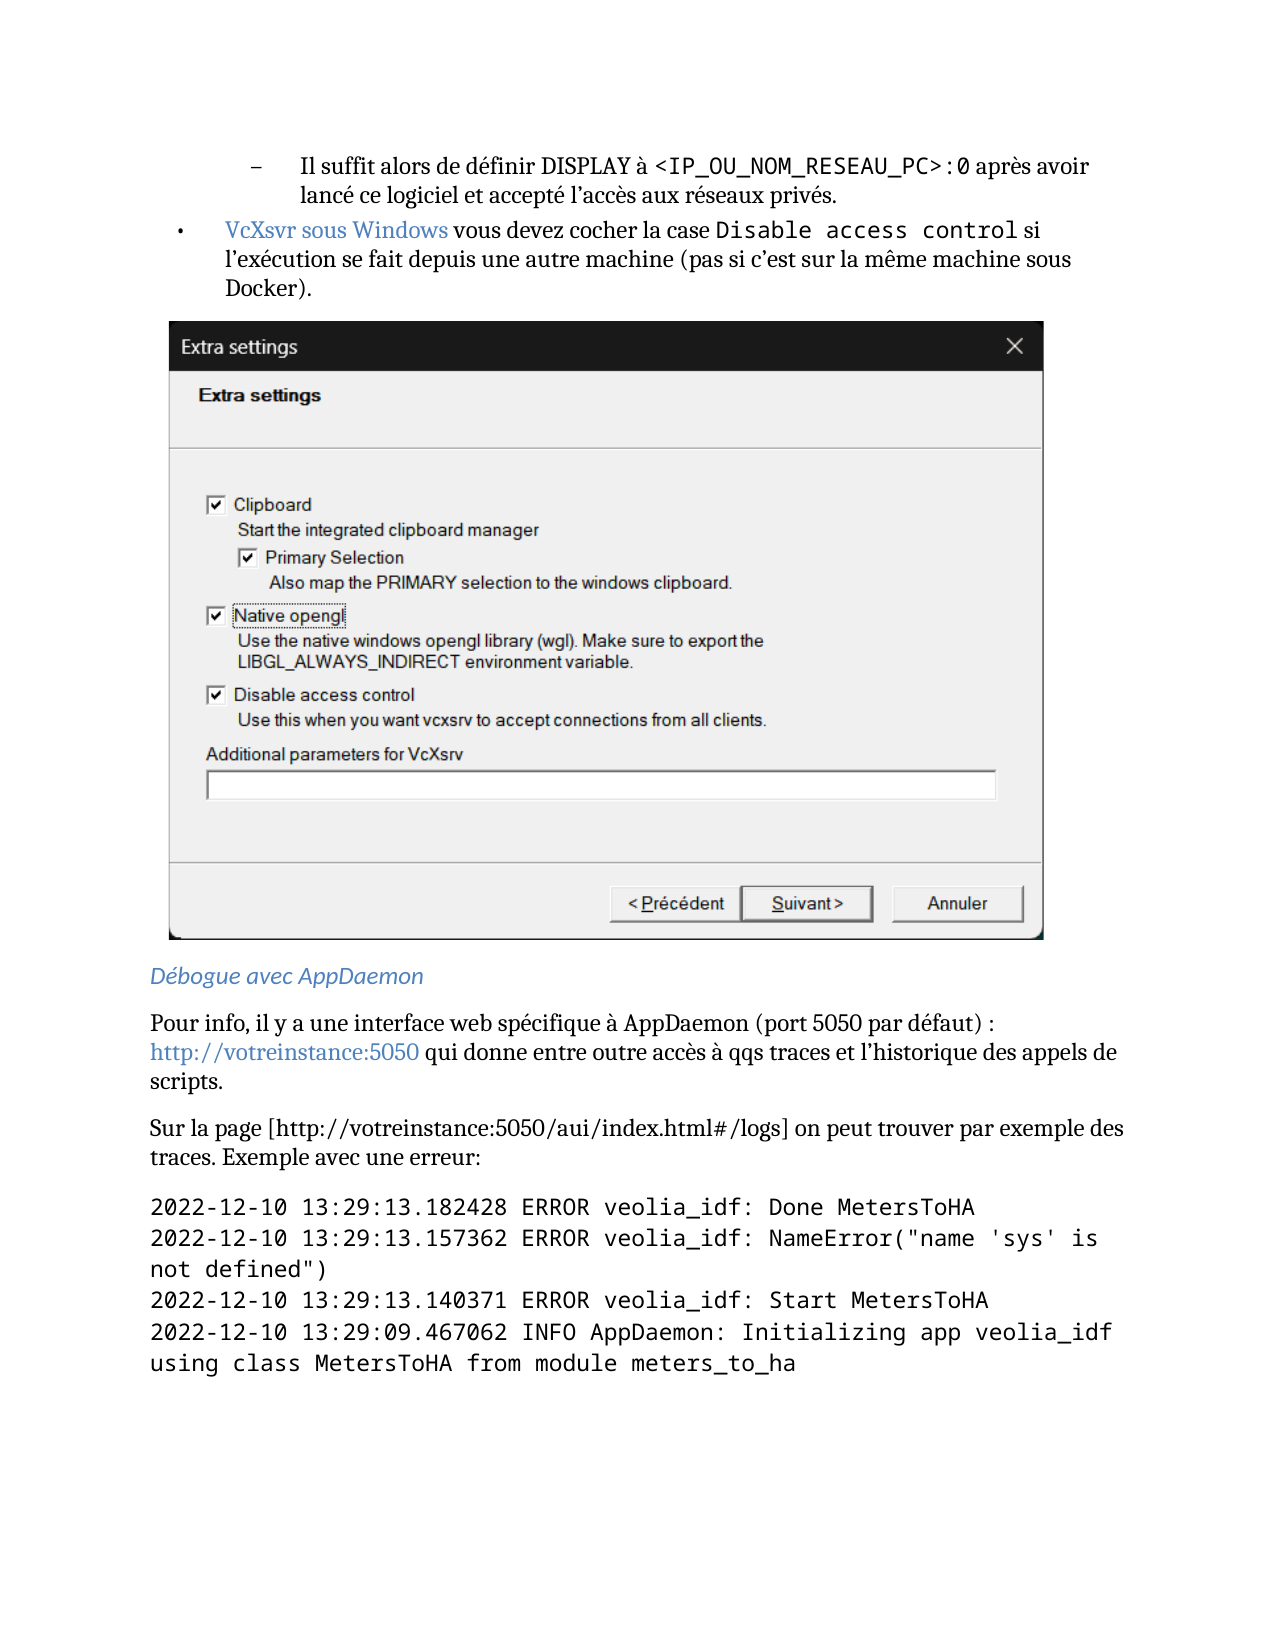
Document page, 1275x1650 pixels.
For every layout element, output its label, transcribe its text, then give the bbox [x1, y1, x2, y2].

list VcXsvr sous Windows vous devez cocher la case Disable access control si l’exécution se fait depuis une autre machine (pas si c’est sur la même machine sous Docker). [175, 214, 1125, 302]
picture [168, 321, 1044, 940]
text 2022-12-10 13:29:13.182428 ERROR veolia_idf: Done MetersToHA 2022-12-10 13:29:13.157362 ERROR veolia_idf: NameError("name 'sys' is not defined") 2022-12-10 13:29:13.140371 ERROR veolia_idf: Start MetersToHA 2022-12-10 13:29:09.467062 INFO AppDaemon: Initializing app veolia_idf using class MetersToHA from module meters_to_ha [150, 1191, 1125, 1378]
list Il suffit alors de définir DISPLAY à <IP_OU_NOM_RESEAU_PC>:0 après avoir lancé ce logiciel et accepté l’accès aux réseaux privés. [250, 150, 1125, 210]
text Sur la page [http://votreinstance:5050/aui/index.html#/logs] on peut trouver par exemple des traces. Exemple avec une erreur: [150, 1114, 1125, 1172]
text Pour info, il y a une interface web spécifique à AppDaemon (port 5050 par défaut) : http://votreinstance:5050 qui donne entre outre accès à qqs traces et l’historique des appels de scripts. [150, 1009, 1125, 1096]
subtitle Débogue avec AppDaemon [150, 960, 1125, 991]
